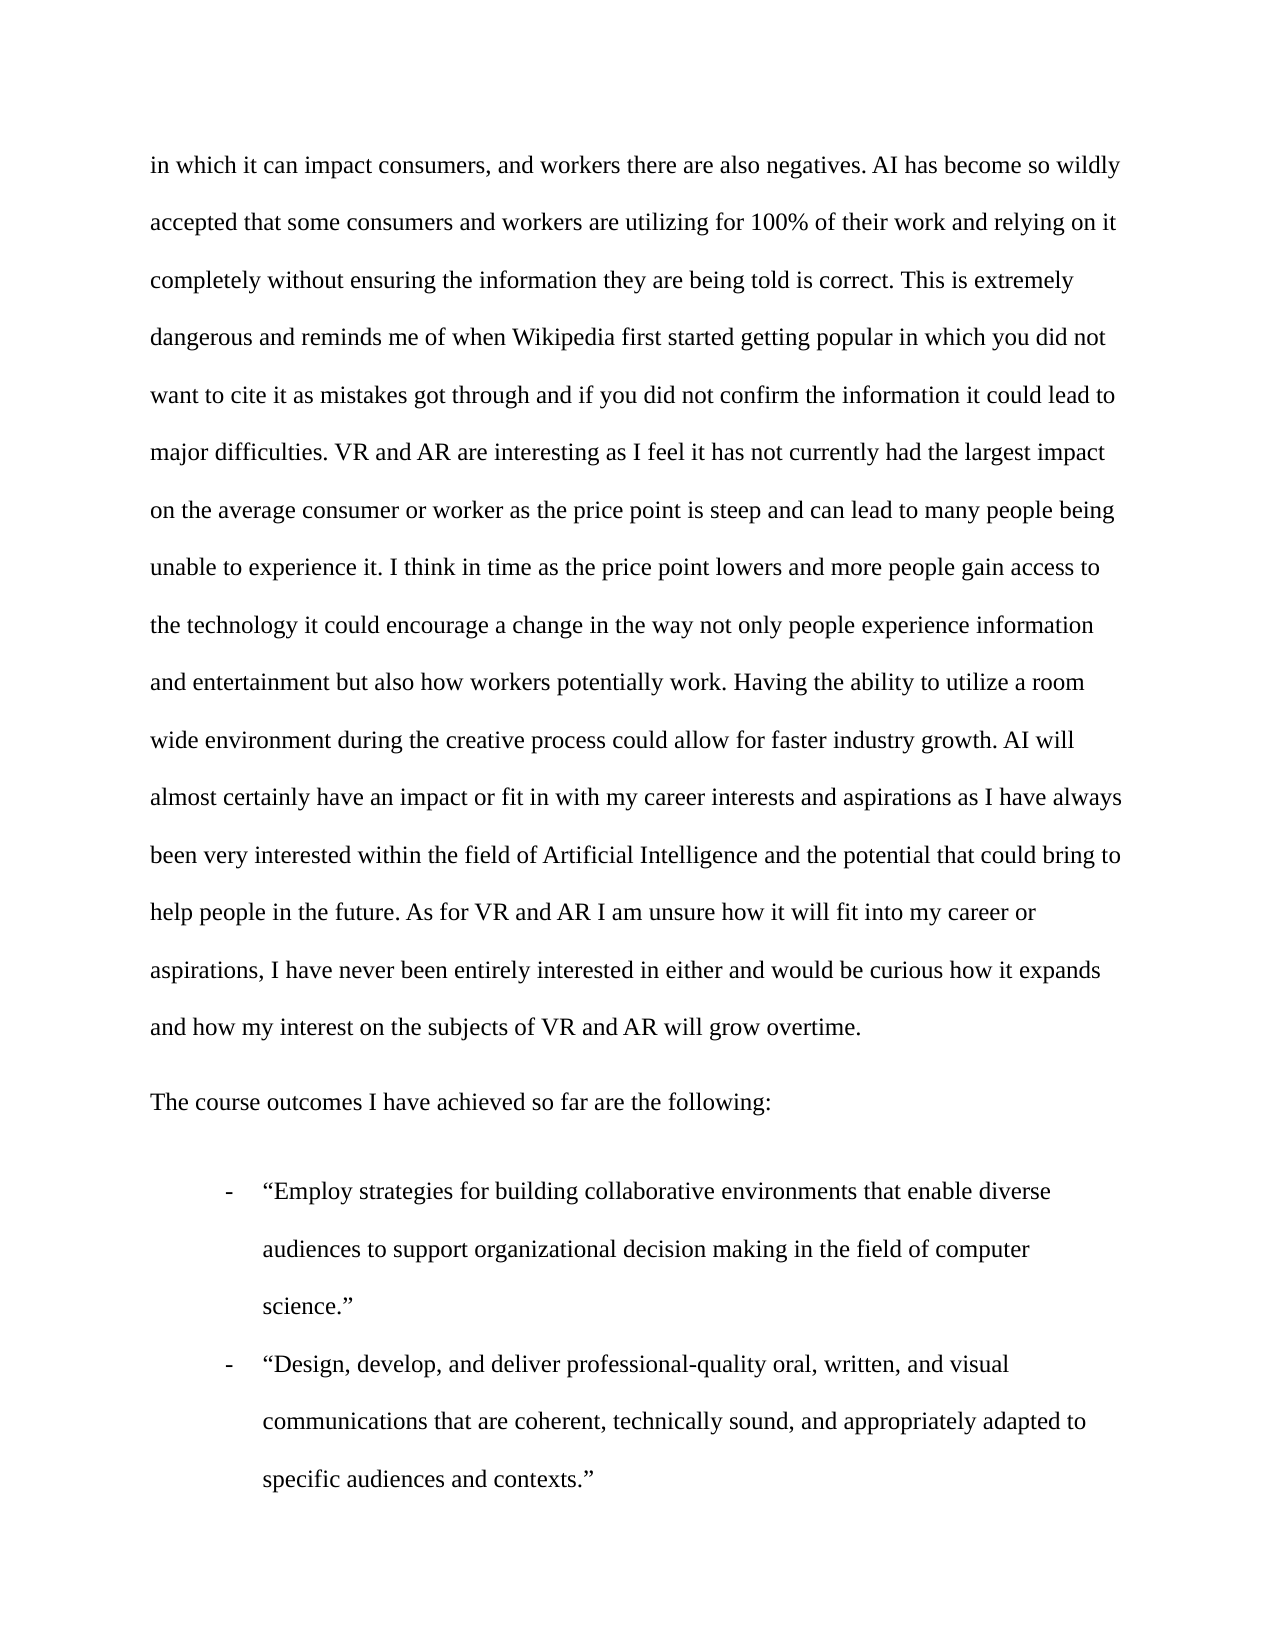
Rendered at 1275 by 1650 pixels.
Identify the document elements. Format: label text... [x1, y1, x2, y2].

list “Design, develop, and deliver professional-quality oral, written, and visual communications that are coherent, technically sound, and appropriately adapted to specific audiences and contexts.” [225, 1349, 1125, 1493]
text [150, 150, 1125, 1041]
list “Employ strategies for building collaborative environments that enable diverse audiences to support organizational decision making in the field of computer science.” [225, 1176, 1125, 1320]
text The course outcomes I have achieved so far are the following: [150, 1087, 1125, 1154]
